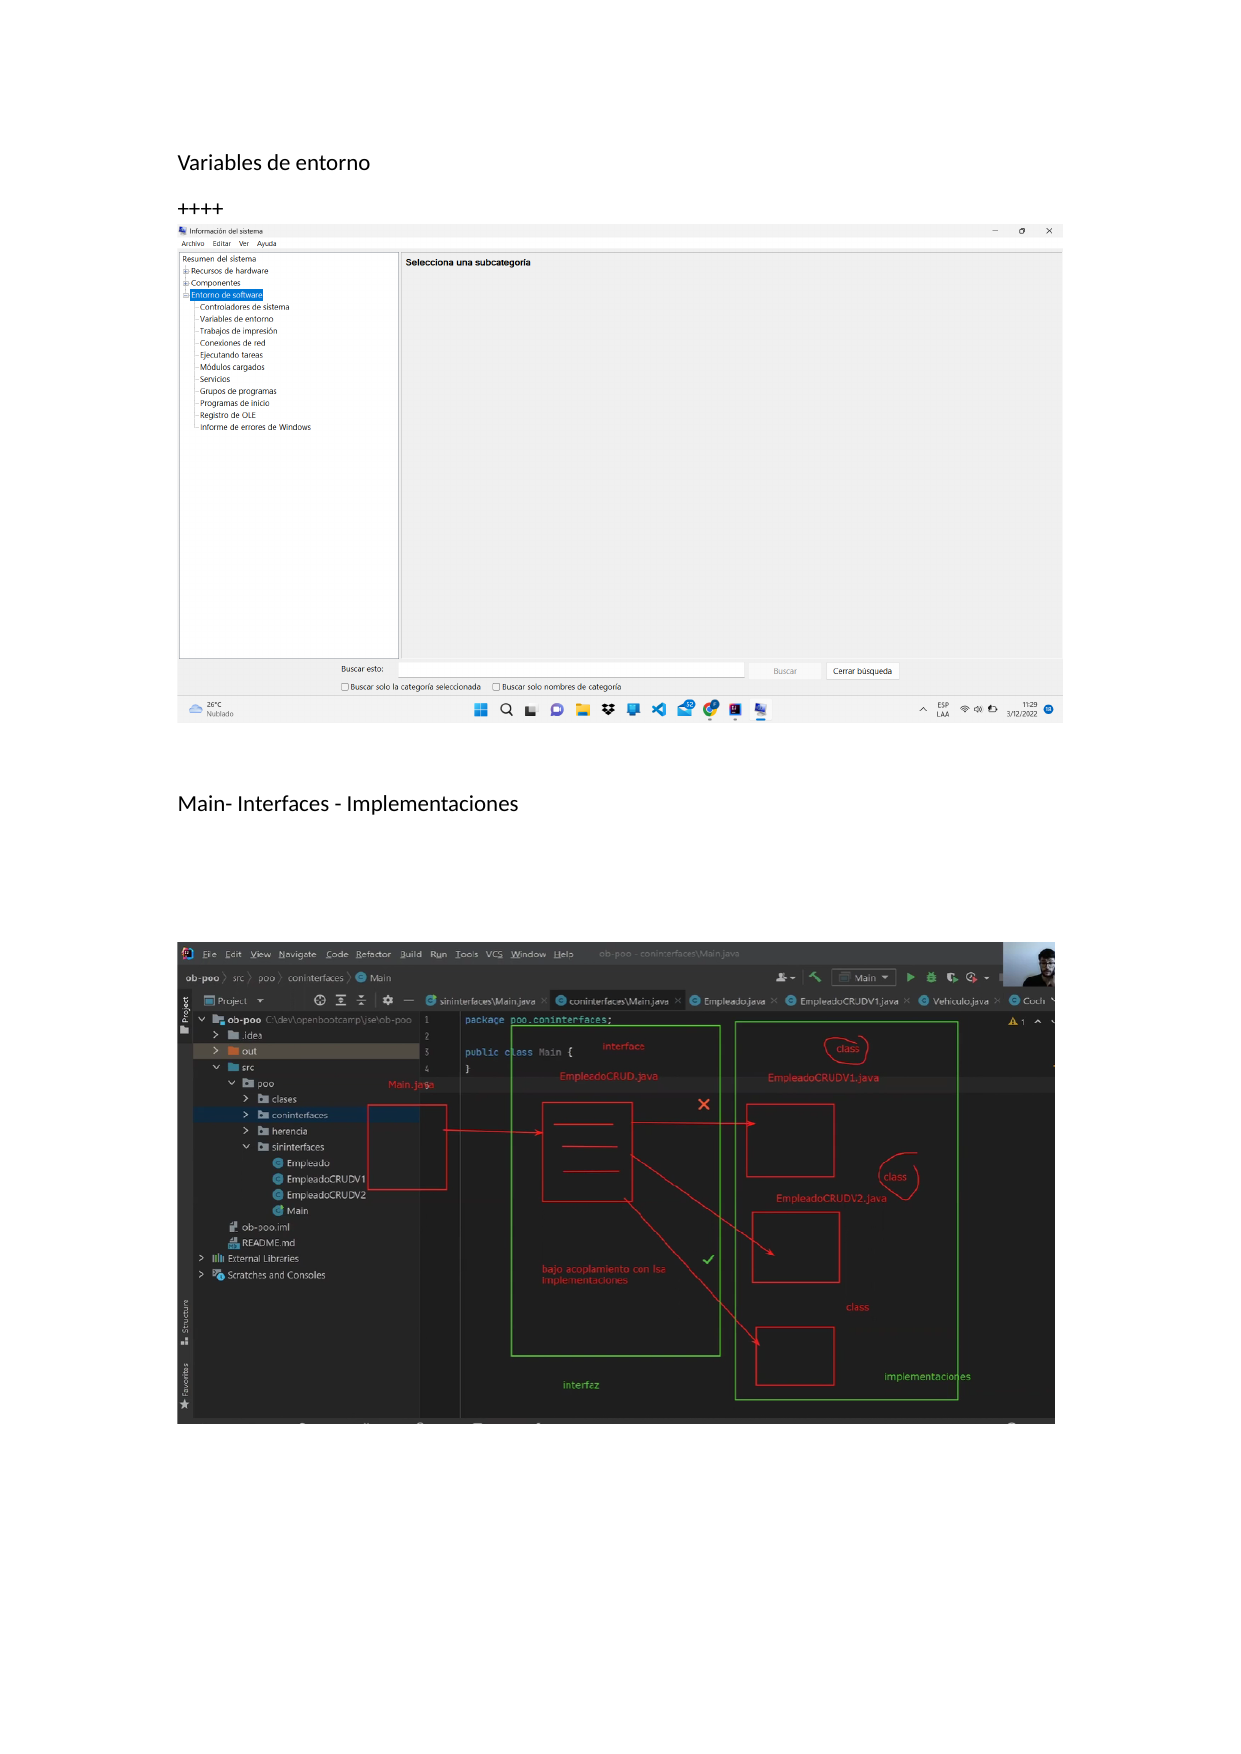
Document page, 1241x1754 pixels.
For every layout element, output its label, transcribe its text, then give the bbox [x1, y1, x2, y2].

text Main- Interfaces - Implementaciones [177, 789, 1063, 817]
text ++++ [177, 194, 1063, 224]
picture [177, 224, 1063, 723]
text Variables de entorno [177, 148, 1063, 176]
picture [177, 929, 1055, 1424]
